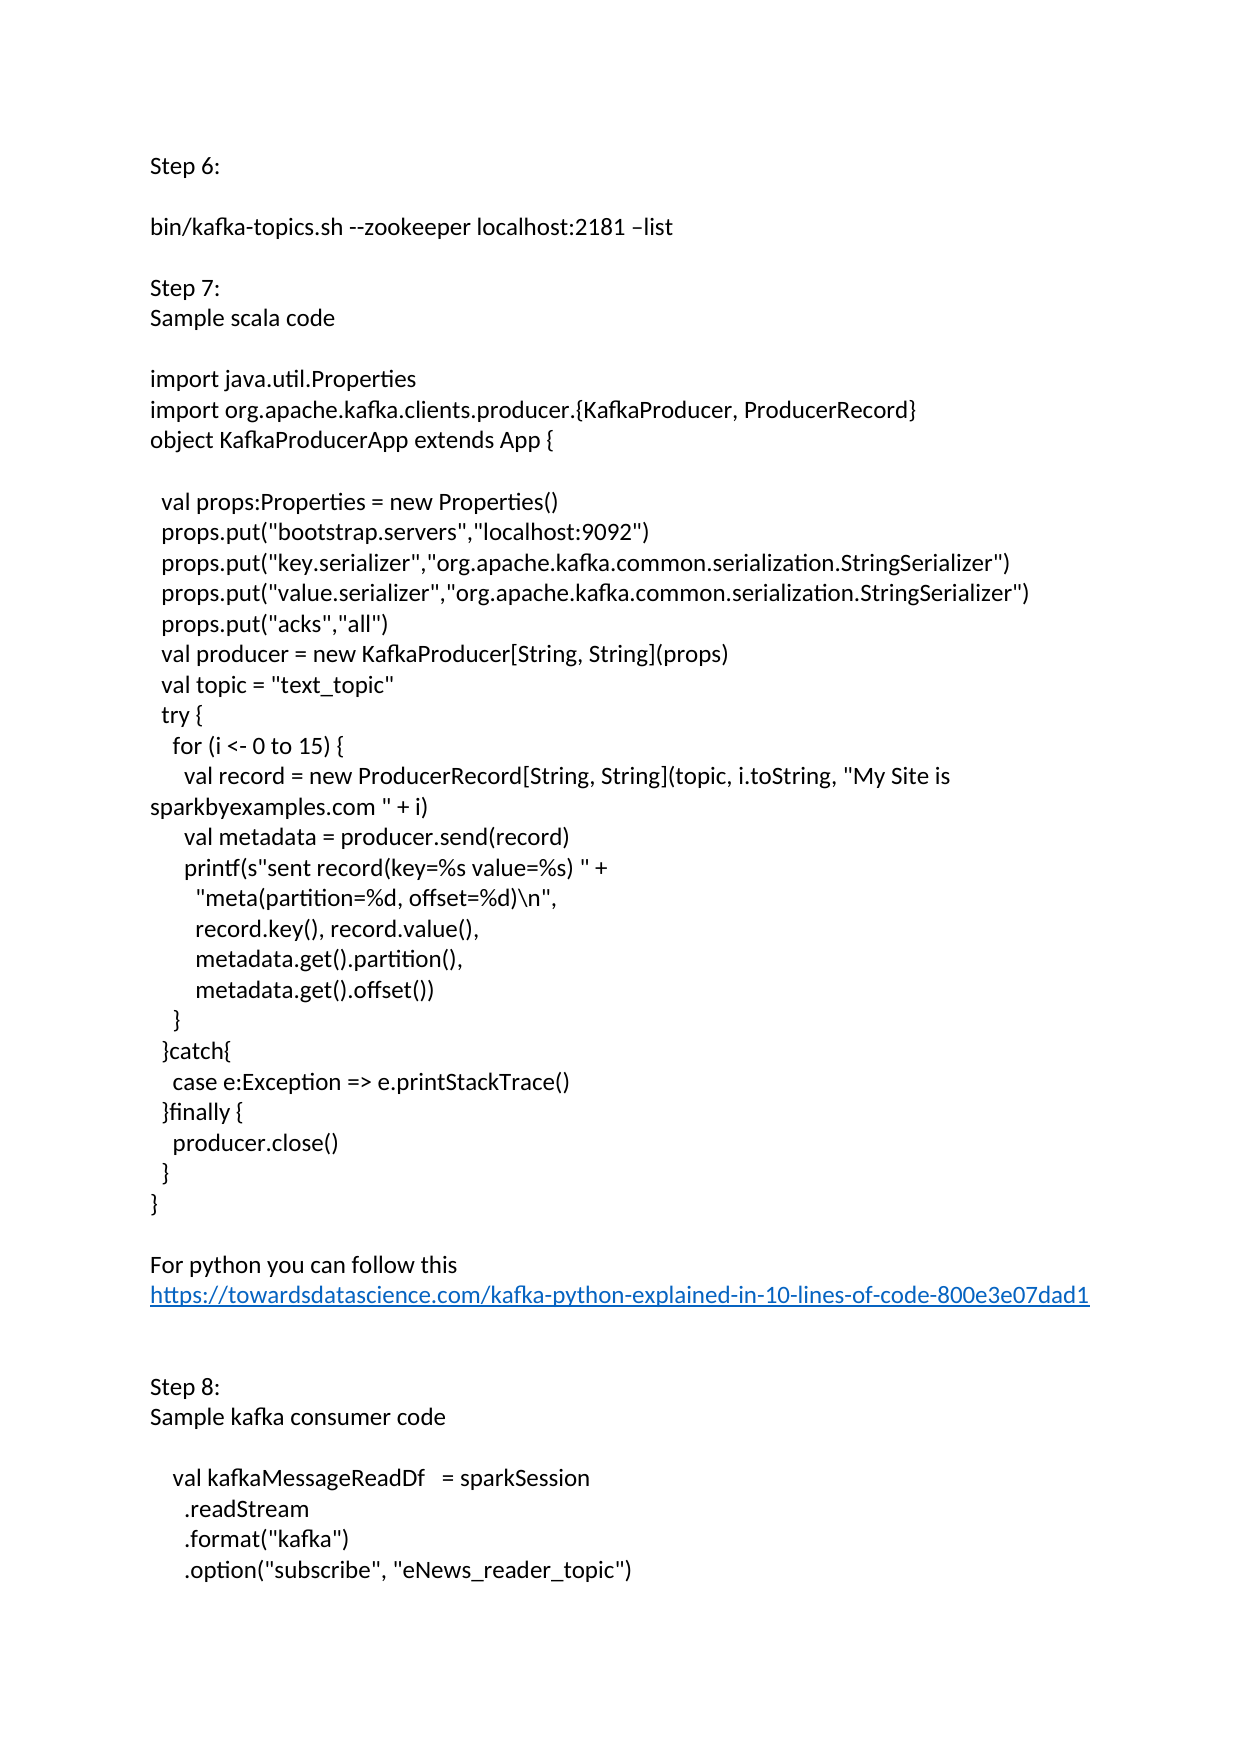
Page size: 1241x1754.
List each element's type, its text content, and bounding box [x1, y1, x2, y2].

text } [150, 1188, 1090, 1218]
text val producer = new KafkaProducer[String, String](props) [150, 638, 1090, 669]
text props.put("value.serializer","org.apache.kafka.common.serialization.StringSerializer") [150, 577, 1090, 608]
text val topic = "text_topic" [150, 669, 1090, 699]
text "meta(partition=%d, offset=%d)\n", [150, 882, 1090, 913]
text } [150, 1157, 1090, 1188]
text val record = new ProducerRecord[String, String](topic, i.toString, "My Site is sparkbyexamples.com " + i) [150, 760, 1090, 821]
text .readStream [150, 1493, 1090, 1523]
text try { [150, 699, 1090, 730]
text } [150, 1004, 1090, 1035]
text Sample kafka consumer code [150, 1401, 1090, 1432]
text Step 8: [150, 1371, 1090, 1401]
text import java.util.Properties [150, 364, 1090, 394]
text props.put("bootstrap.servers","localhost:9092") [150, 516, 1090, 547]
text .option("subscribe", "eNews_reader_topic") [150, 1554, 1090, 1584]
text props.put("key.serializer","org.apache.kafka.common.serialization.StringSerializer") [150, 547, 1090, 577]
text bin/kafka-topics.sh --zookeeper localhost:2181 –list [150, 211, 1090, 242]
text import org.apache.kafka.clients.producer.{KafkaProducer, ProducerRecord} [150, 394, 1090, 425]
text val props:Properties = new Properties() [150, 486, 1090, 516]
text for (i <- 0 to 15) { [150, 730, 1090, 760]
text producer.close() [150, 1127, 1090, 1157]
text .format("kafka") [150, 1523, 1090, 1554]
text printf(s"sent record(key=%s value=%s) " + [150, 852, 1090, 882]
text props.put("acks","all") [150, 608, 1090, 638]
text Step 6: [150, 150, 1090, 181]
text object KafkaProducerApp extends App { [150, 425, 1090, 455]
text }catch{ [150, 1035, 1090, 1066]
text https://towardsdatascience.com/kafka-python-explained-in-10-lines-of-code-800e3e07dad1 [150, 1279, 1090, 1305]
text }finally { [150, 1096, 1090, 1127]
text record.key(), record.value(), [150, 913, 1090, 943]
text For python you can follow this [150, 1249, 1090, 1279]
text val metadata = producer.send(record) [150, 821, 1090, 852]
text metadata.get().partition(), [150, 943, 1090, 974]
text Sample scala code [150, 303, 1090, 333]
text metadata.get().offset()) [150, 974, 1090, 1004]
text val kafkaMessageReadDf = sparkSession [150, 1462, 1090, 1493]
text Step 7: [150, 272, 1090, 303]
text case e:Exception => e.printStackTrace() [150, 1066, 1090, 1096]
